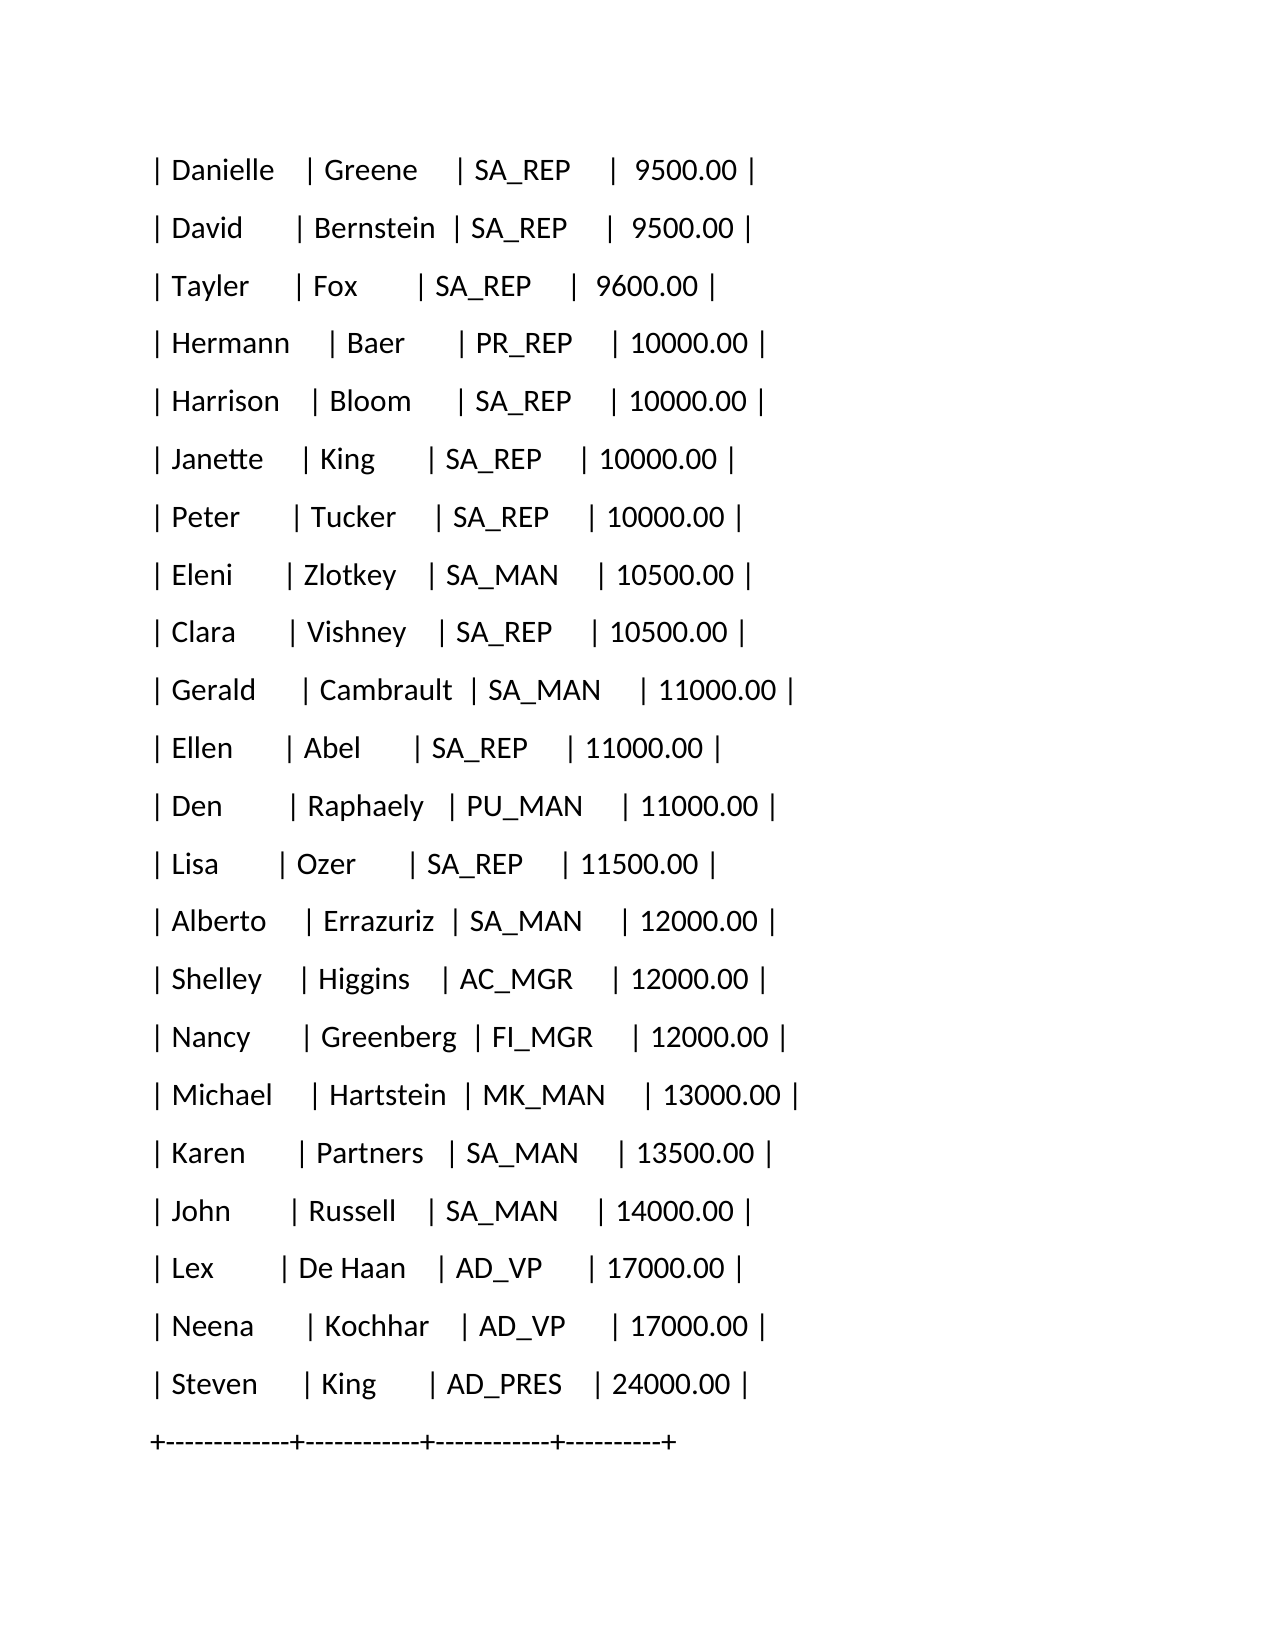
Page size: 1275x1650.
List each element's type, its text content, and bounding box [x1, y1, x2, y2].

text | Hermann | Baer | PR_REP | 10000.00 | [150, 323, 1125, 362]
text | Lex | De Haan | AD_VP | 17000.00 | [150, 1248, 1125, 1287]
text | David | Bernstein | SA_REP | 9500.00 | [150, 208, 1125, 246]
text | Janette | King | SA_REP | 10000.00 | [150, 439, 1125, 477]
text | Clara | Vishney | SA_REP | 10500.00 | [150, 612, 1125, 651]
text | Danielle | Greene | SA_REP | 9500.00 | [150, 150, 1125, 188]
text | John | Russell | SA_MAN | 14000.00 | [150, 1191, 1125, 1229]
text | Ellen | Abel | SA_REP | 11000.00 | [150, 728, 1125, 766]
text | Neena | Kochhar | AD_VP | 17000.00 | [150, 1306, 1125, 1344]
text | Peter | Tucker | SA_REP | 10000.00 | [150, 497, 1125, 535]
text | Karen | Partners | SA_MAN | 13500.00 | [150, 1133, 1125, 1171]
text +-------------+------------+------------+----------+ [150, 1422, 1125, 1460]
text | Lisa | Ozer | SA_REP | 11500.00 | [150, 844, 1125, 882]
text | Den | Raphaely | PU_MAN | 11000.00 | [150, 786, 1125, 824]
text | Gerald | Cambrault | SA_MAN | 11000.00 | [150, 670, 1125, 708]
text | Nancy | Greenberg | FI_MGR | 12000.00 | [150, 1017, 1125, 1055]
text | Michael | Hartstein | MK_MAN | 13000.00 | [150, 1075, 1125, 1113]
text | Harrison | Bloom | SA_REP | 10000.00 | [150, 381, 1125, 419]
text | Alberto | Errazuriz | SA_MAN | 12000.00 | [150, 902, 1125, 940]
text | Eleni | Zlotkey | SA_MAN | 10500.00 | [150, 555, 1125, 593]
text | Shelley | Higgins | AC_MGR | 12000.00 | [150, 959, 1125, 997]
text | Tayler | Fox | SA_REP | 9600.00 | [150, 266, 1125, 304]
text | Steven | King | AD_PRES | 24000.00 | [150, 1364, 1125, 1402]
